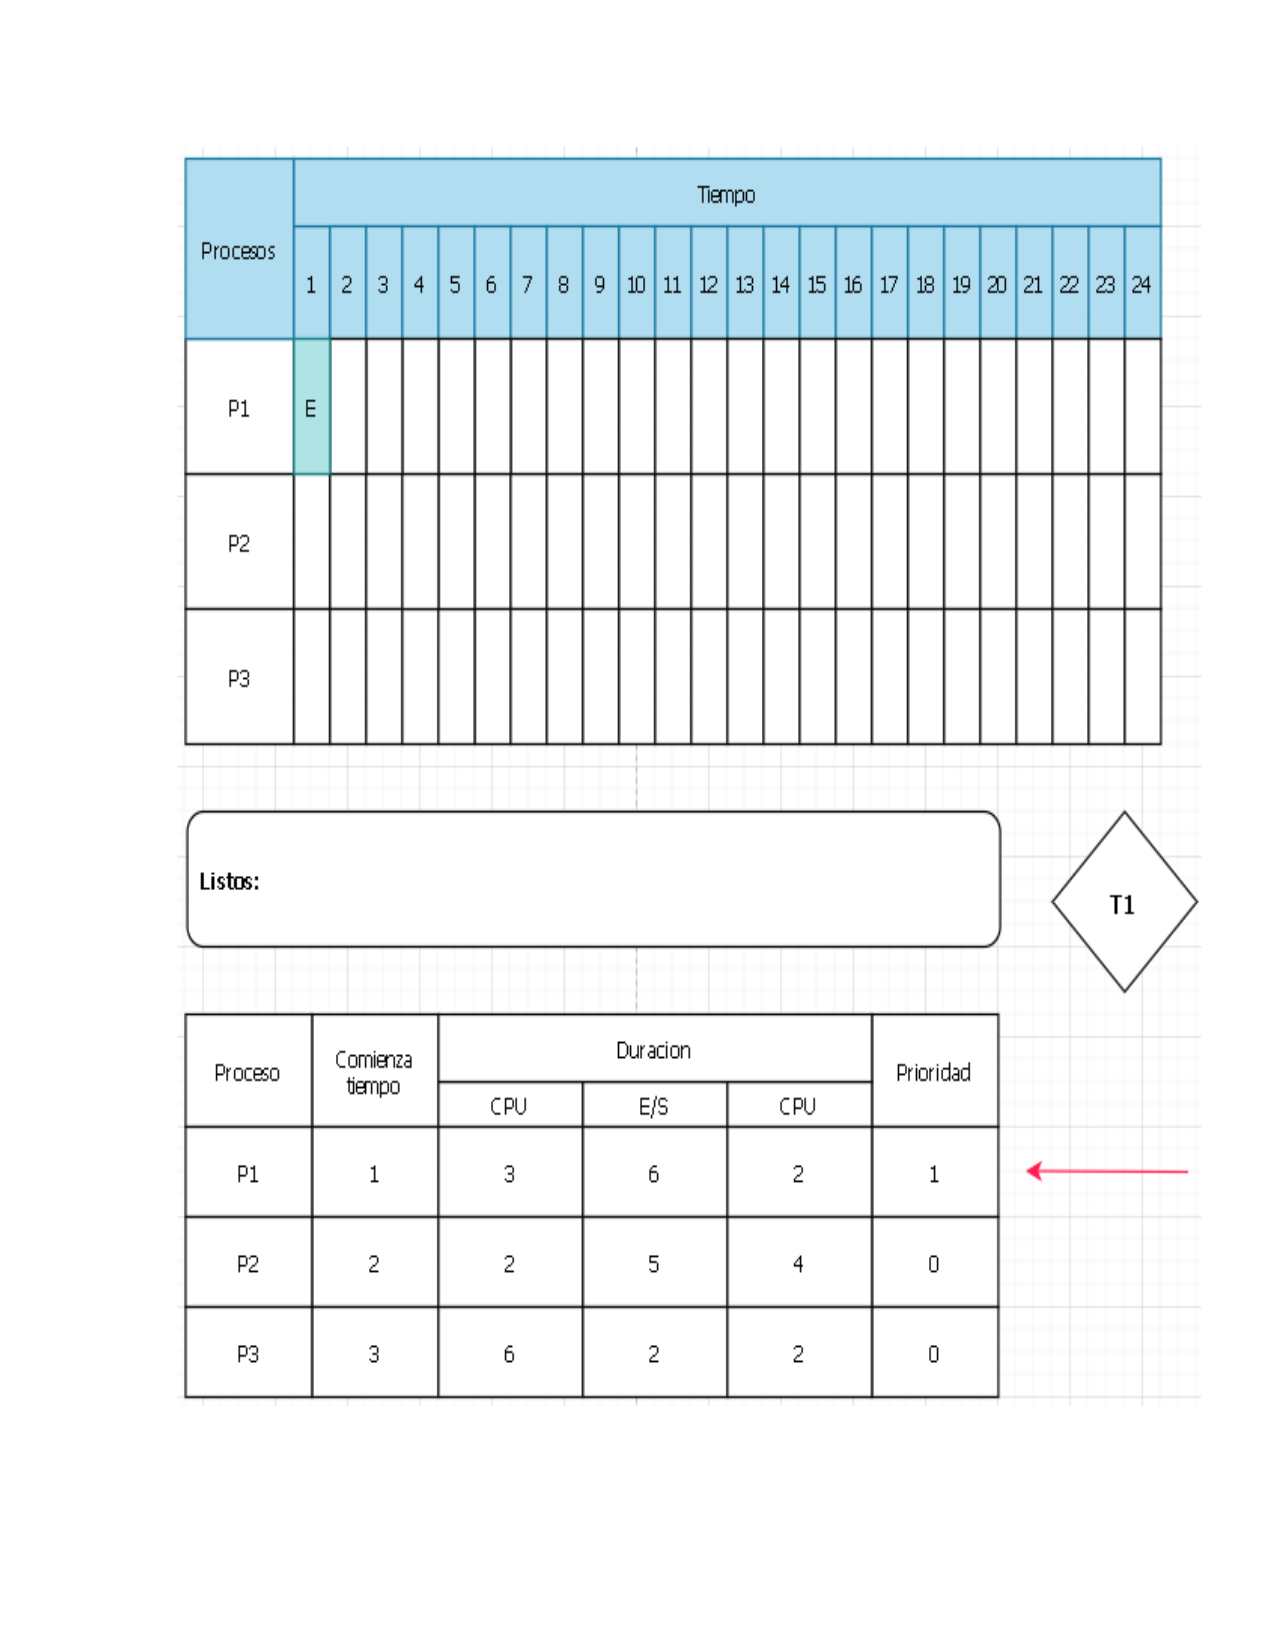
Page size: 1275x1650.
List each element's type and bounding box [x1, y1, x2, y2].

picture [177, 147, 1202, 1406]
